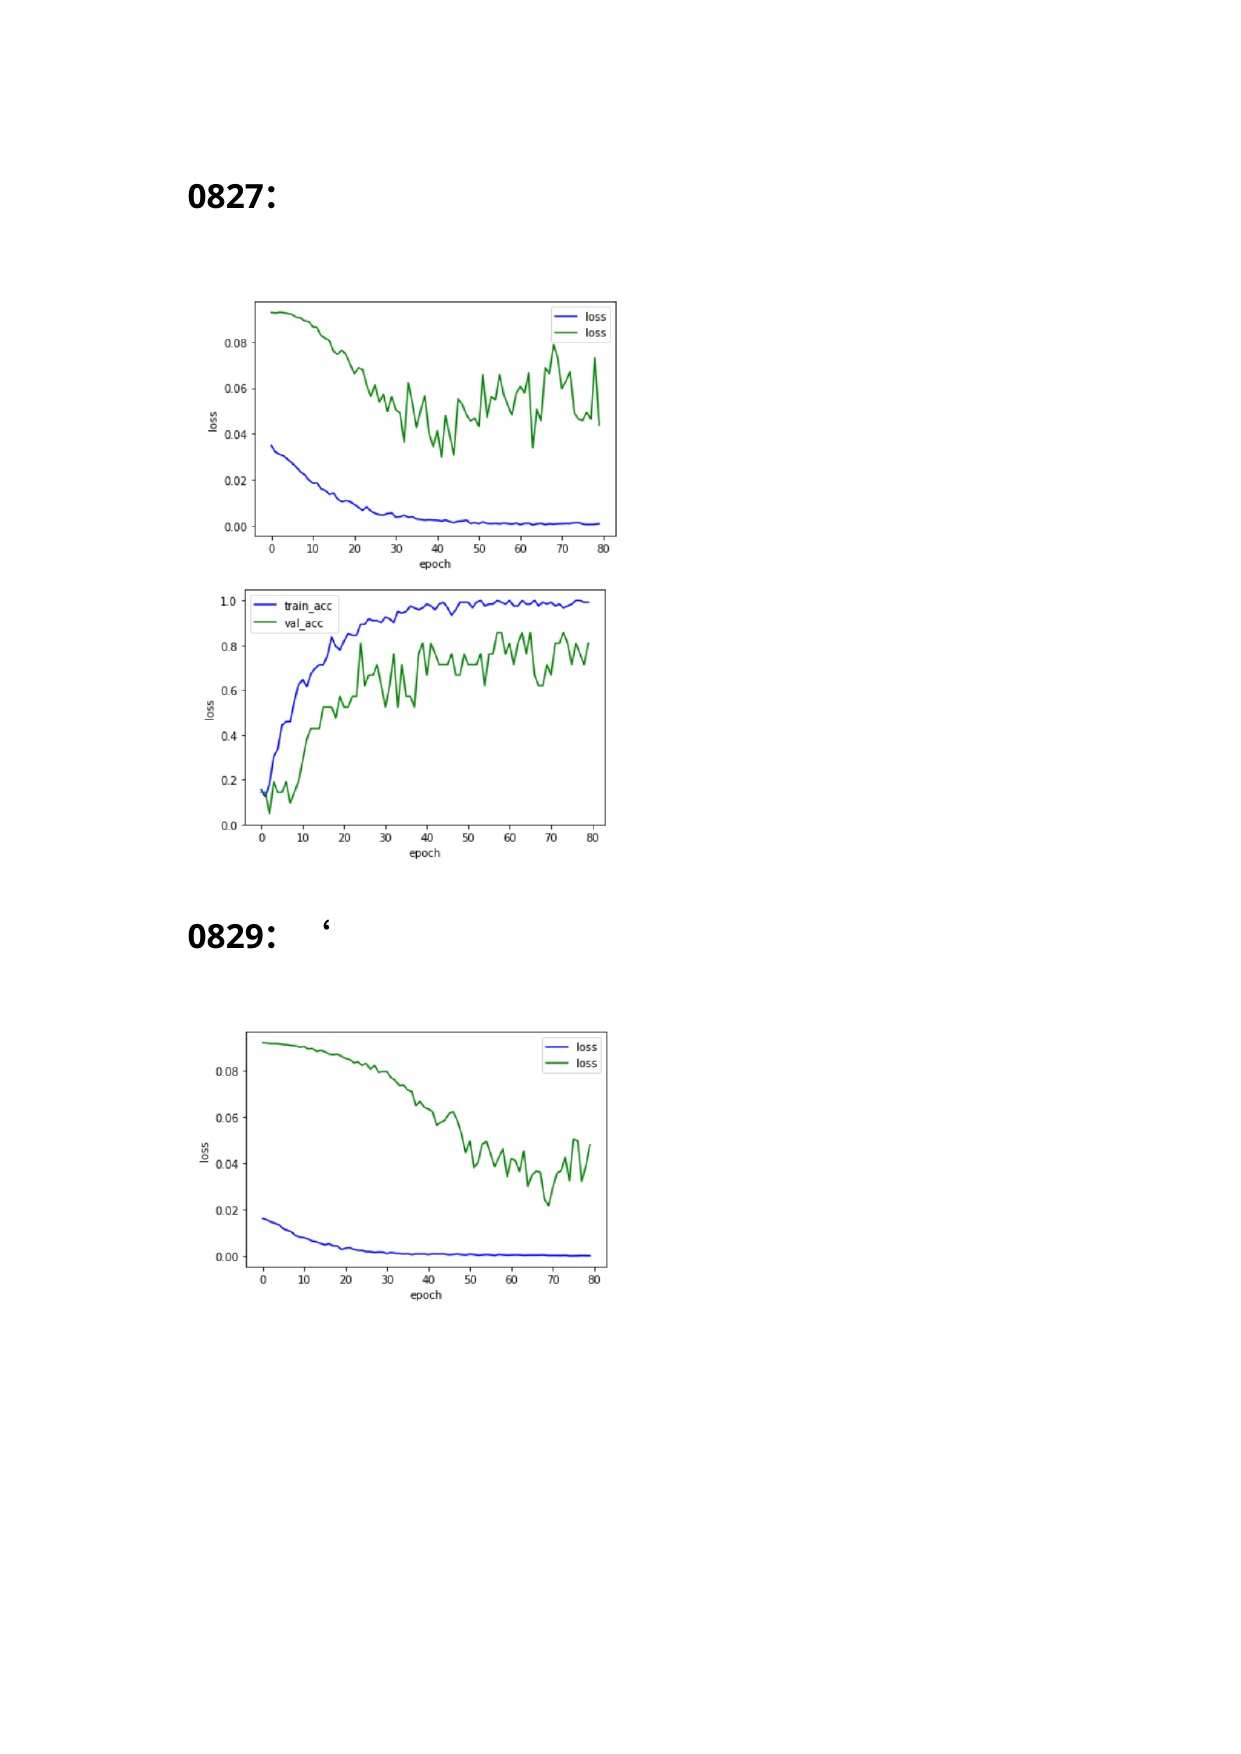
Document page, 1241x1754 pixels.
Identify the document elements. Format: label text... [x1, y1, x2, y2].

subtitle 0829：‘ [187, 901, 1053, 966]
picture [187, 581, 619, 866]
subtitle 0827： [187, 162, 1053, 227]
picture [187, 1028, 615, 1308]
picture [187, 289, 632, 580]
